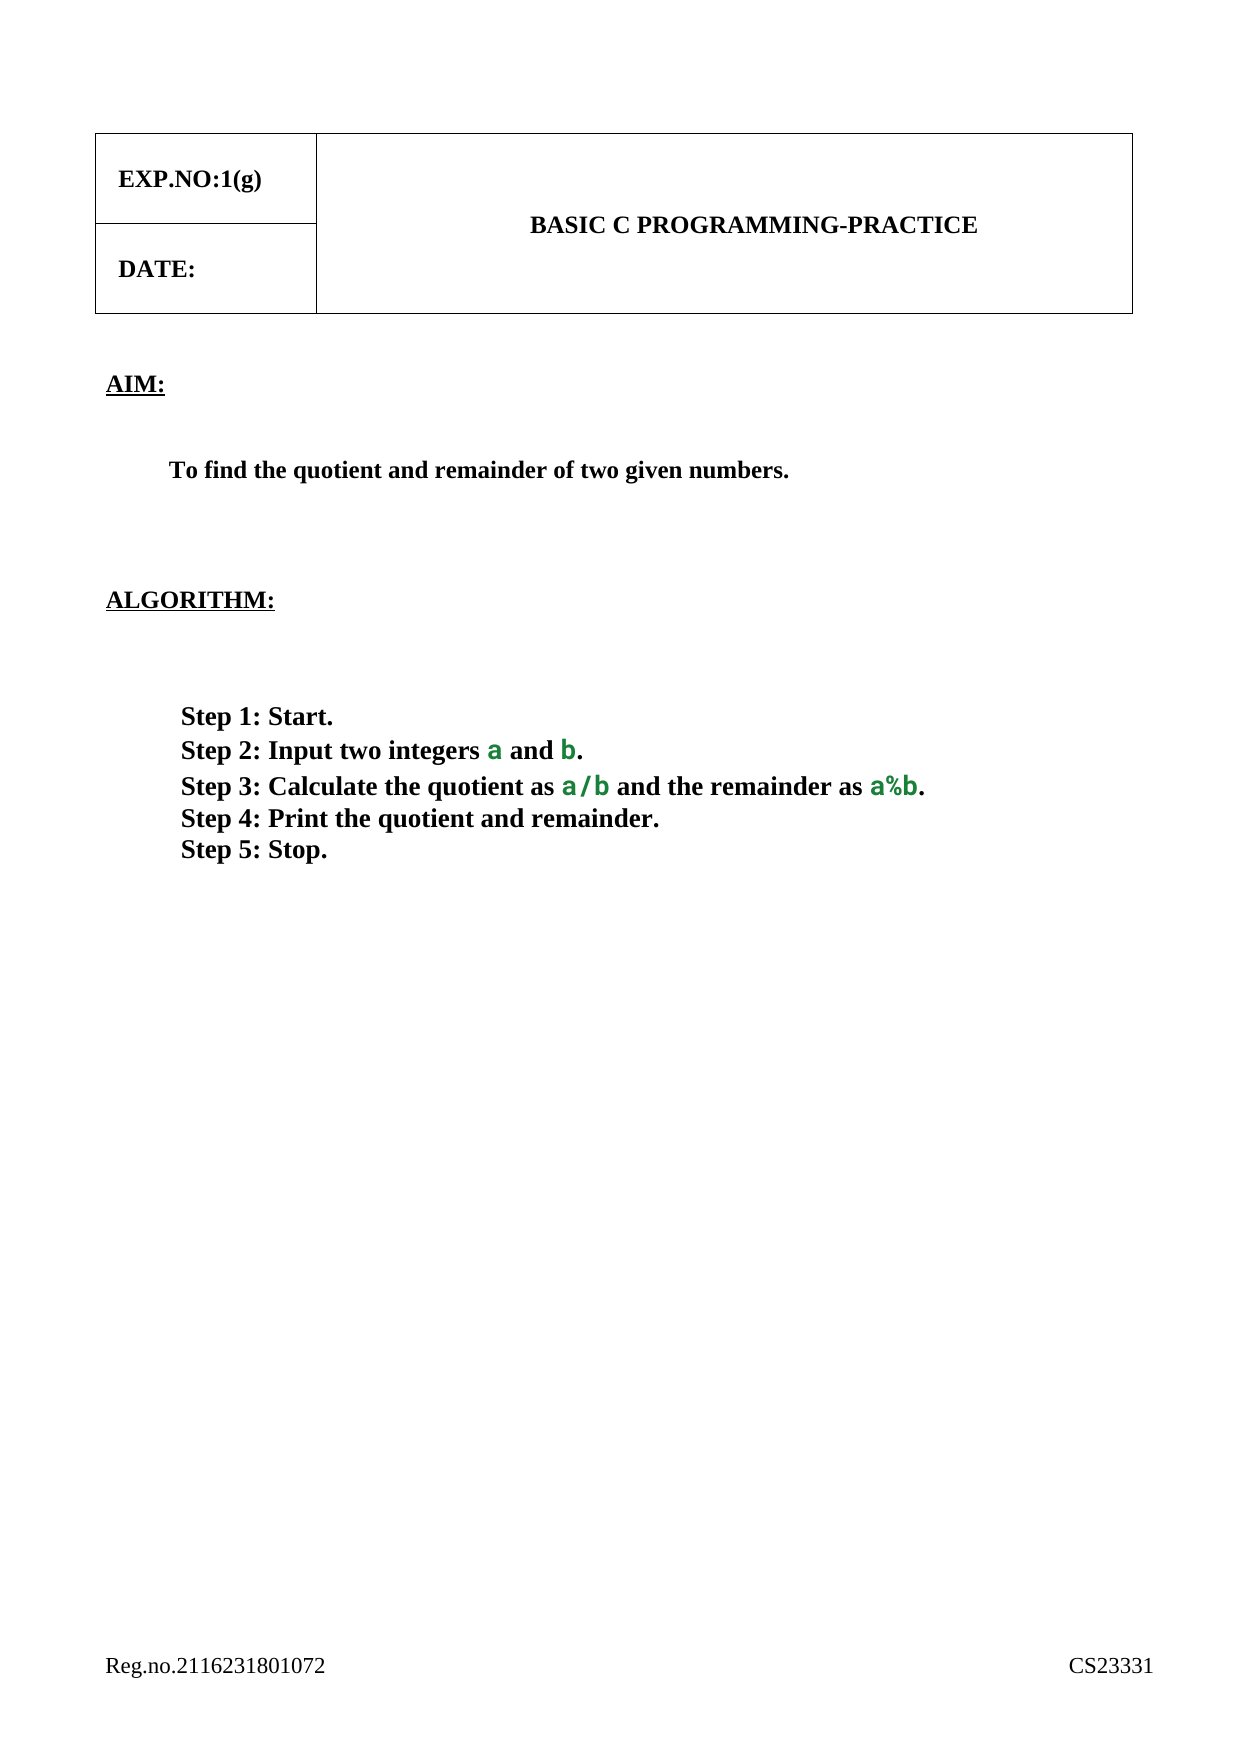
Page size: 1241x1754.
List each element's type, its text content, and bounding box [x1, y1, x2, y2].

text ALGORITHM: [106, 585, 1155, 613]
text Step 1: Start. [181, 700, 1155, 731]
text Step 3: Calculate the quotient as a/b and the remainder as a%b. [181, 767, 1155, 802]
text Step 5: Stop. [181, 833, 1155, 865]
text Step 2: Input two integers a and b. [181, 731, 1155, 767]
text To find the quotient and remainder of two given numbers. [94, 456, 1155, 484]
table_cell DATE: [96, 224, 316, 313]
table_header EXP.NO:1(g) [96, 134, 316, 223]
text AIM: [106, 369, 1155, 398]
table_header BASIC C PROGRAMMING-PRACTICE [317, 134, 1132, 313]
text Step 4: Print the quotient and remainder. [181, 802, 1155, 833]
